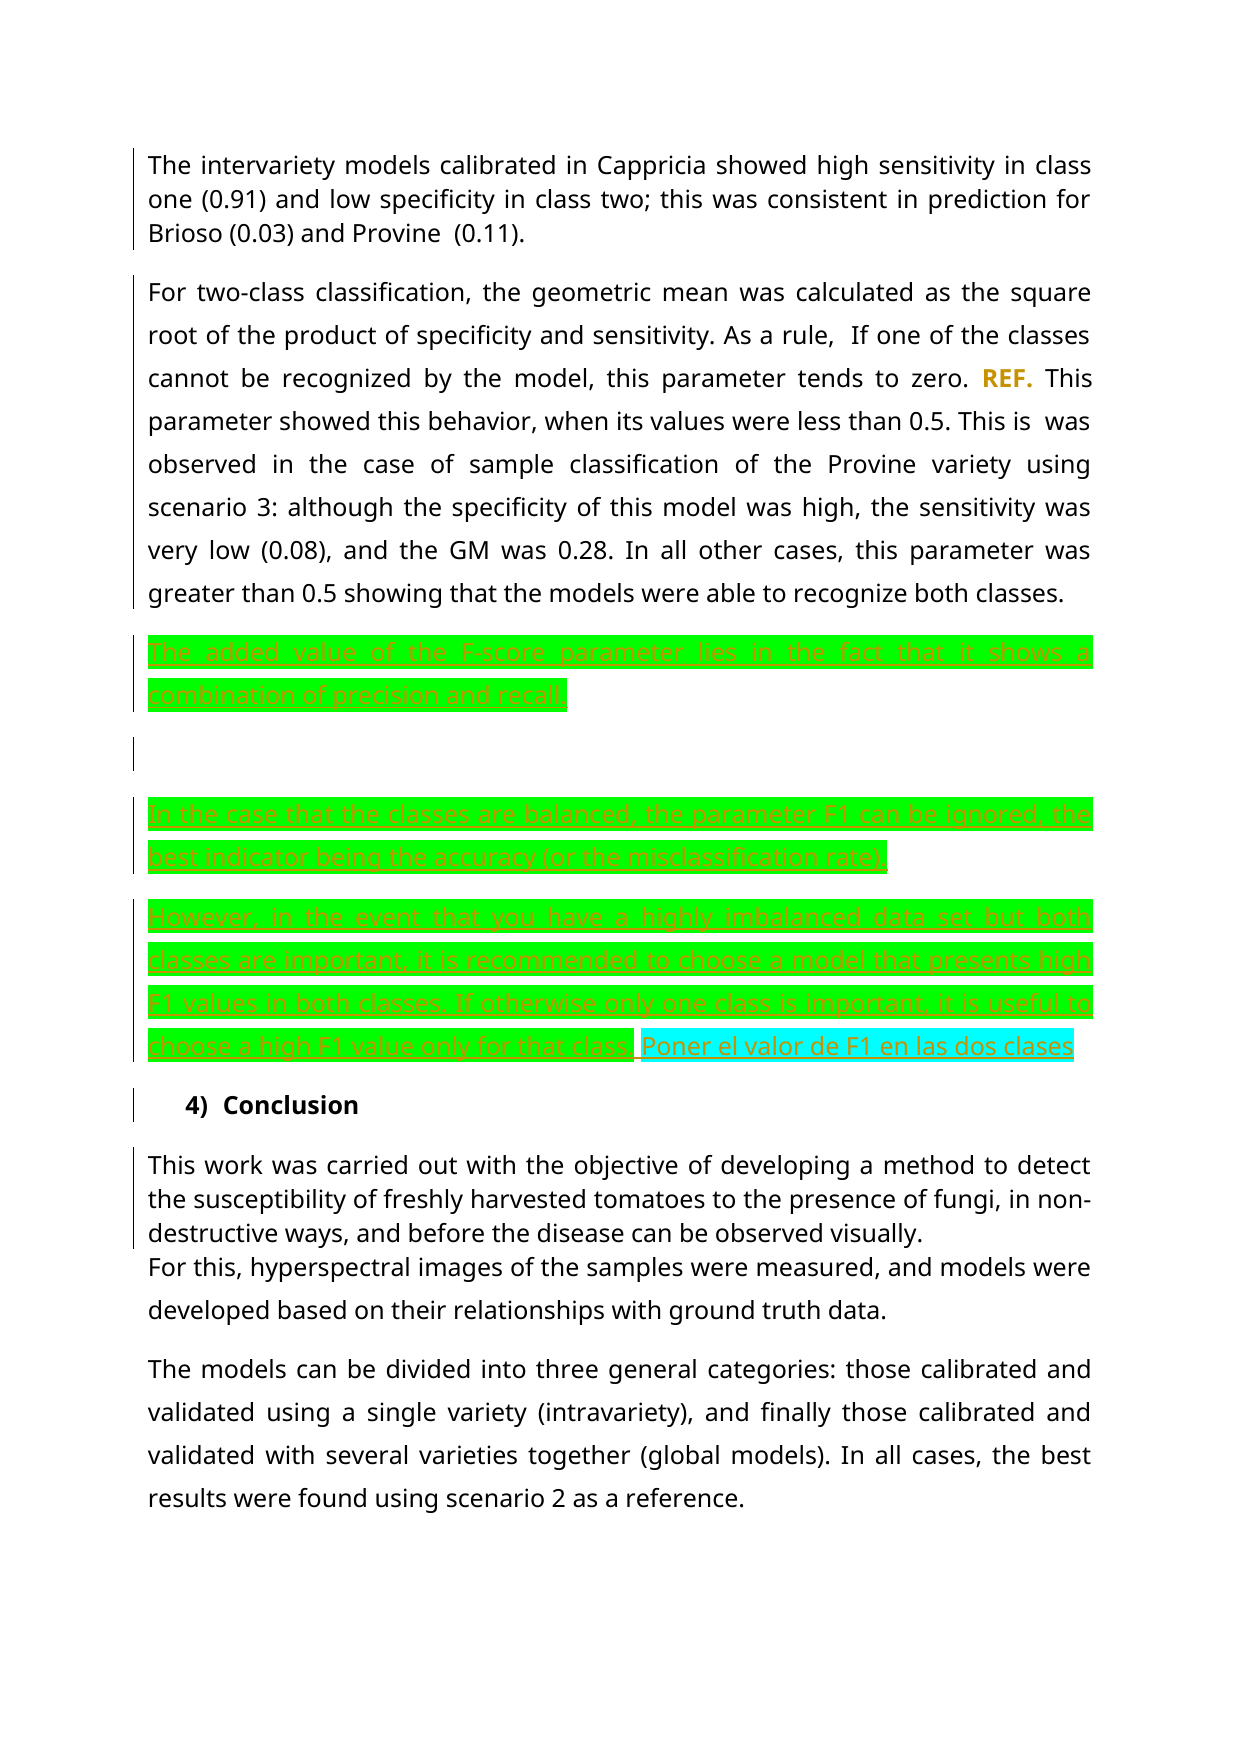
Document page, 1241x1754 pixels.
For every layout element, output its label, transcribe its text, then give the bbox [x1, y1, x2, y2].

text This work was carried out with the objective of developing a method to detect the susceptibility of freshly harvested tomatoes to the presence of fungi, in non-destructive ways, and before the disease can be observed visually. [148, 1147, 1093, 1249]
text For two-class classification, the geometric mean was calculated as the square root of the product of specificity and sensitivity. As a rule, If one of the classes cannot be recognized by the model, this parameter tends to zero. REF. This parameter showed this behavior, when its values were less than 0.5. This is was observed in the case of sample classification of the Provine variety using scenario 3: although the specificity of this model was high, the sensitivity was very low (0.08), and the GM was 0.28. In all other cases, this parameter was greater than 0.5 showing that the models were able to recognize both classes. [148, 275, 1093, 609]
text The intervariety models calibrated in Cappricia showed high sensitivity in class one (0.91) and low specificity in class two; this was consistent in prediction for Brioso (0.03) and Provine (0.11). [148, 148, 1093, 250]
list Conclusion [185, 1088, 1093, 1122]
text For this, hyperspectral images of the samples were measured, and models were developed based on their relationships with ground truth data. [148, 1249, 1093, 1326]
text The models can be divided into three general categories: those calibrated and validated using a single variety (intravariety), and finally those calibrated and validated with several varieties together (global models). In all cases, the best results were found using scenario 2 as a reference. [148, 1352, 1093, 1515]
